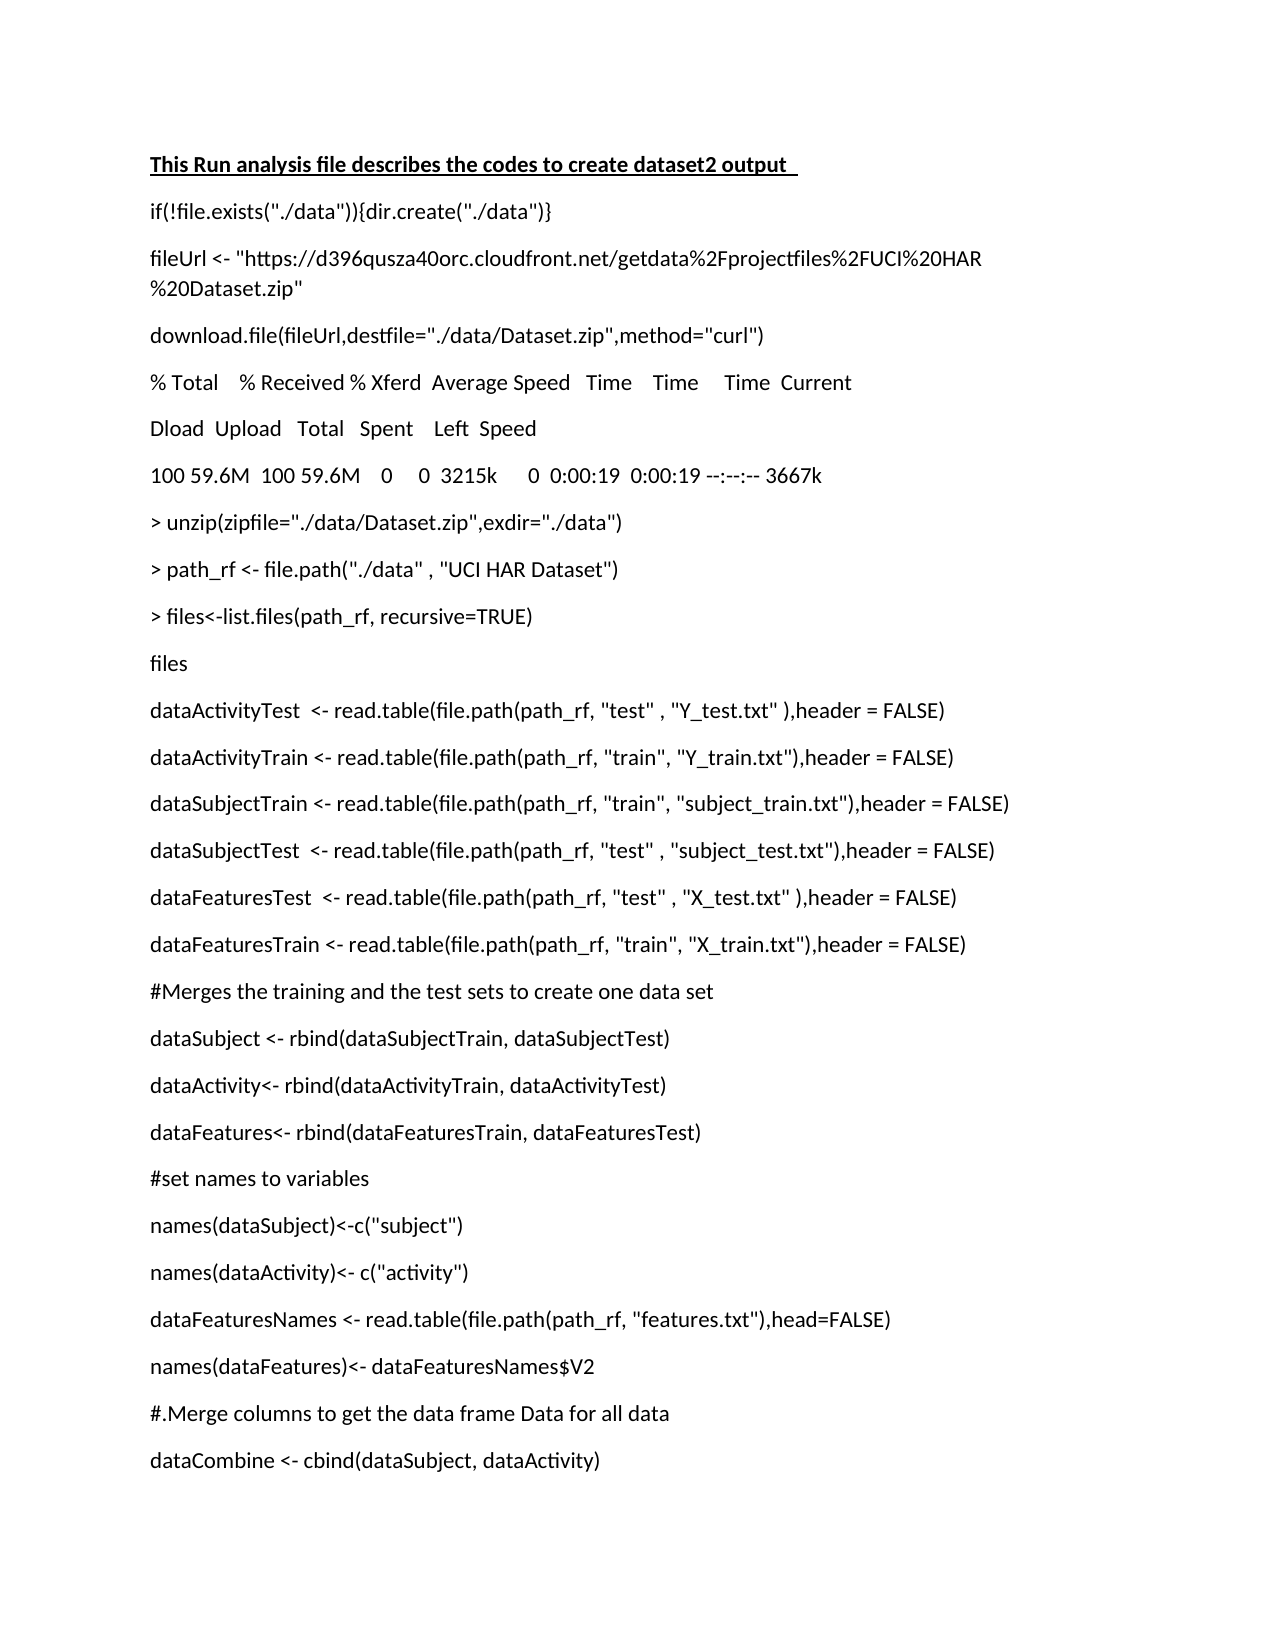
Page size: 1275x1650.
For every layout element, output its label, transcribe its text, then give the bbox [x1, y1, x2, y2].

text dataActivityTest <- read.table(file.path(path_rf, "test" , "Y_test.txt" ),header = FALSE) [150, 696, 1125, 724]
text dataFeatures<- rbind(dataFeaturesTrain, dataFeaturesTest) [150, 1118, 1125, 1146]
text fileUrl <- "https://d396qusza40orc.cloudfront.net/getdata%2Fprojectfiles%2FUCI%20HAR%20Dataset.zip" [150, 244, 1125, 302]
text names(dataSubject)<-c("subject") [150, 1211, 1125, 1239]
text dataFeaturesTrain <- read.table(file.path(path_rf, "train", "X_train.txt"),header = FALSE) [150, 930, 1125, 958]
text % Total % Received % Xferd Average Speed Time Time Time Current [150, 368, 1125, 396]
text #.Merge columns to get the data frame Data for all data [150, 1399, 1125, 1427]
text This Run analysis file describes the codes to create dataset2 output [150, 150, 1125, 178]
text > unzip(zipfile="./data/Dataset.zip",exdir="./data") [150, 508, 1125, 536]
text dataActivityTrain <- read.table(file.path(path_rf, "train", "Y_train.txt"),header = FALSE) [150, 743, 1125, 771]
text dataCombine <- cbind(dataSubject, dataActivity) [150, 1446, 1125, 1474]
text dataFeaturesTest <- read.table(file.path(path_rf, "test" , "X_test.txt" ),header = FALSE) [150, 883, 1125, 911]
text dataSubjectTest <- read.table(file.path(path_rf, "test" , "subject_test.txt"),header = FALSE) [150, 836, 1125, 864]
text > path_rf <- file.path("./data" , "UCI HAR Dataset") [150, 555, 1125, 583]
text dataSubject <- rbind(dataSubjectTrain, dataSubjectTest) [150, 1024, 1125, 1052]
text files [150, 649, 1125, 677]
text #set names to variables [150, 1164, 1125, 1193]
text > files<-list.files(path_rf, recursive=TRUE) [150, 602, 1125, 630]
text names(dataActivity)<- c("activity") [150, 1258, 1125, 1286]
text dataSubjectTrain <- read.table(file.path(path_rf, "train", "subject_train.txt"),header = FALSE) [150, 789, 1125, 818]
text Dload Upload Total Spent Left Speed [150, 414, 1125, 443]
text names(dataFeatures)<- dataFeaturesNames$V2 [150, 1352, 1125, 1380]
text if(!file.exists("./data")){dir.create("./data")} [150, 197, 1125, 225]
text 100 59.6M 100 59.6M 0 0 3215k 0 0:00:19 0:00:19 --:--:-- 3667k [150, 461, 1125, 489]
text download.file(fileUrl,destfile="./data/Dataset.zip",method="curl") [150, 321, 1125, 349]
text #Merges the training and the test sets to create one data set [150, 977, 1125, 1005]
text dataActivity<- rbind(dataActivityTrain, dataActivityTest) [150, 1071, 1125, 1099]
text dataFeaturesNames <- read.table(file.path(path_rf, "features.txt"),head=FALSE) [150, 1305, 1125, 1333]
